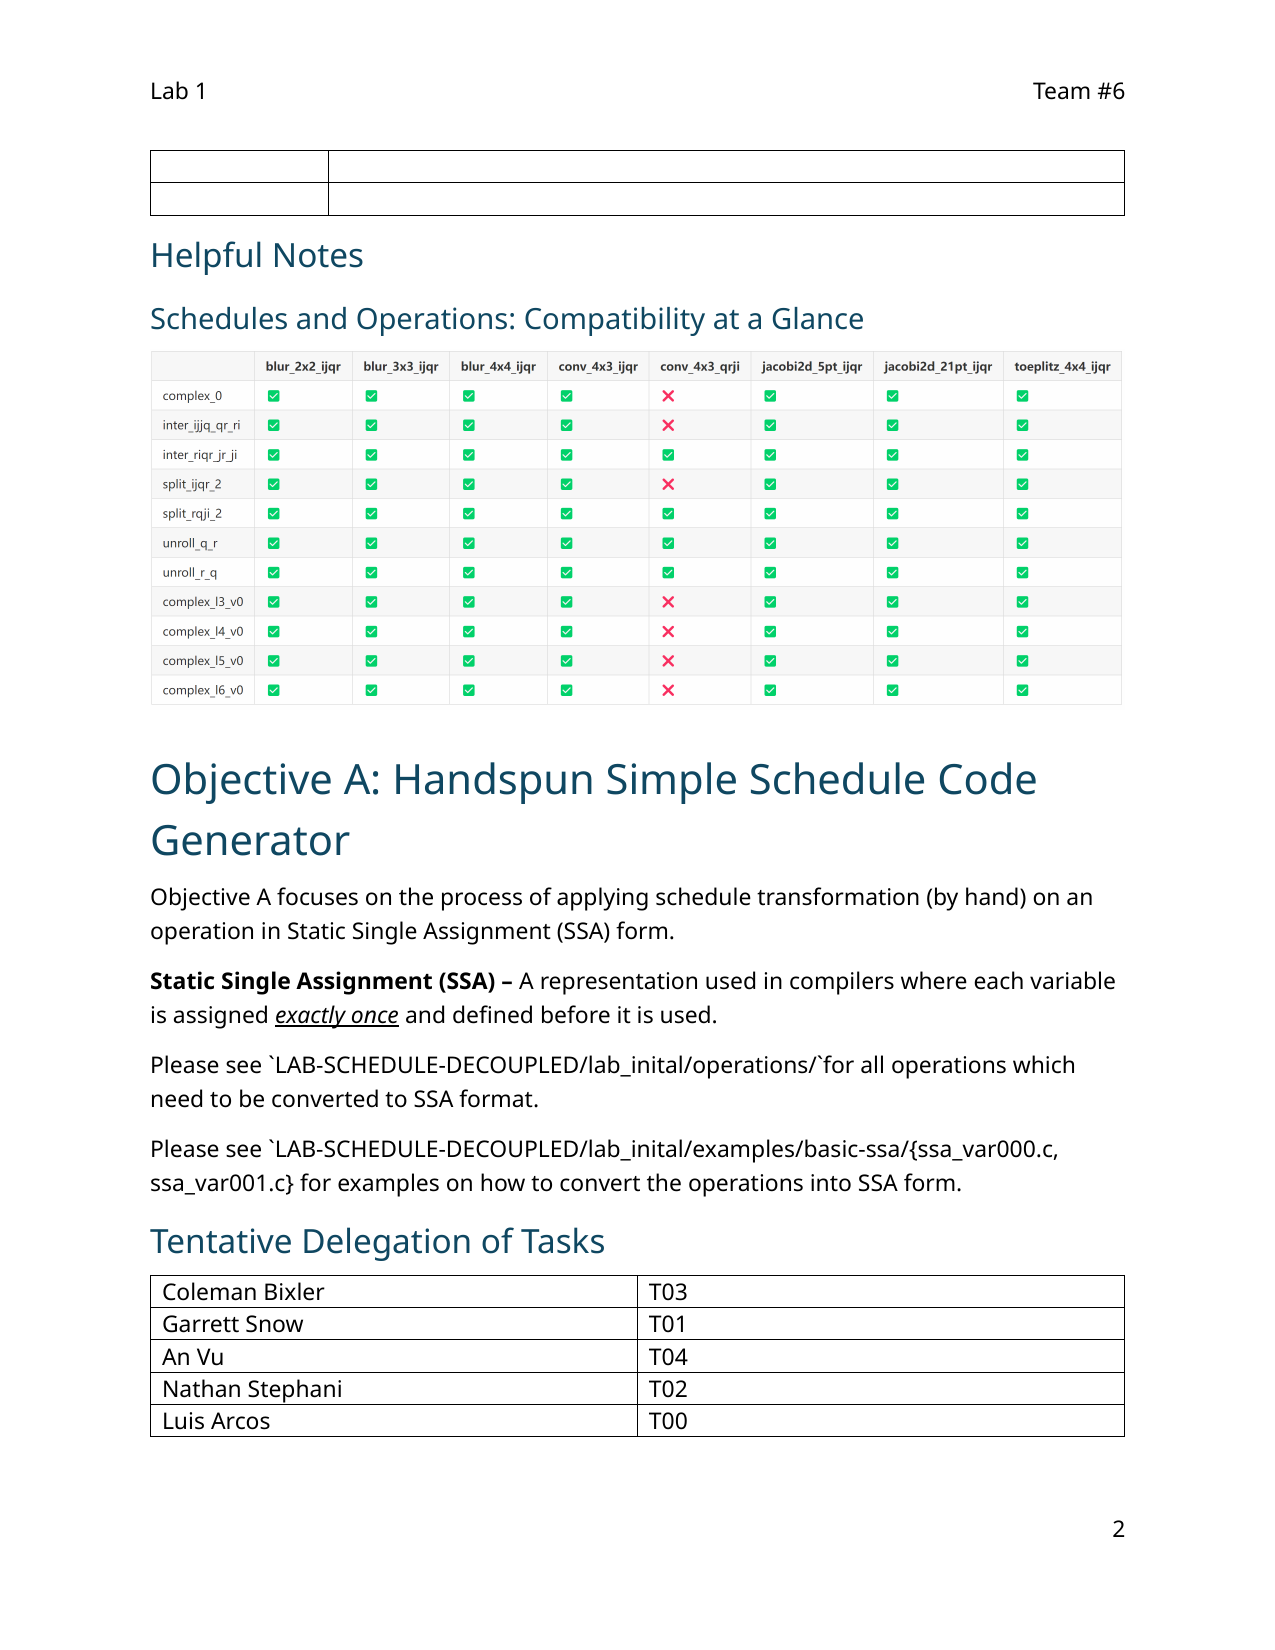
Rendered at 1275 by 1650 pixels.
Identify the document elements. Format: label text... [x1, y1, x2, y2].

table_cell T00 [638, 1405, 1124, 1436]
table_cell Nathan Stephani [151, 1373, 637, 1404]
table_cell Garrett Snow [151, 1308, 637, 1339]
table_cell Luis Arcos [151, 1405, 637, 1436]
subtitle Tentative Delegation of Tasks [150, 1217, 1125, 1263]
picture [150, 349, 1125, 710]
table_cell An Vu [151, 1340, 637, 1372]
subtitle Objective A: Handspun Simple Schedule Code Generator [150, 750, 1125, 868]
table_header T03 [638, 1276, 1124, 1307]
table_cell T02 [638, 1373, 1124, 1404]
table_cell [151, 151, 328, 182]
text Objective A focuses on the process of applying schedule transformation (by hand) on an operation in Static Single Assignment (SSA) form. [150, 881, 1125, 946]
subtitle Helpful Notes [150, 232, 1125, 278]
subtitle Schedules and Operations: Compatibility at a Glance [150, 298, 1125, 338]
table_cell [329, 183, 1124, 214]
text Static Single Assignment (SSA) – A representation used in compilers where each variable is assigned exactly once and defined before it is used. [150, 965, 1125, 1030]
text Please see `LAB-SCHEDULE-DECOUPLED/lab_inital/examples/basic-ssa/{ssa_var000.c, ssa_var001.c} for examples on how to convert the operations into SSA form. [150, 1133, 1125, 1198]
table_cell T04 [638, 1340, 1124, 1372]
text Please see `LAB-SCHEDULE-DECOUPLED/lab_inital/operations/`for all operations which need to be converted to SSA format. [150, 1049, 1125, 1114]
table_header Coleman Bixler [151, 1276, 637, 1307]
table_cell [329, 151, 1124, 182]
table_cell [151, 183, 328, 214]
table_cell T01 [638, 1308, 1124, 1339]
